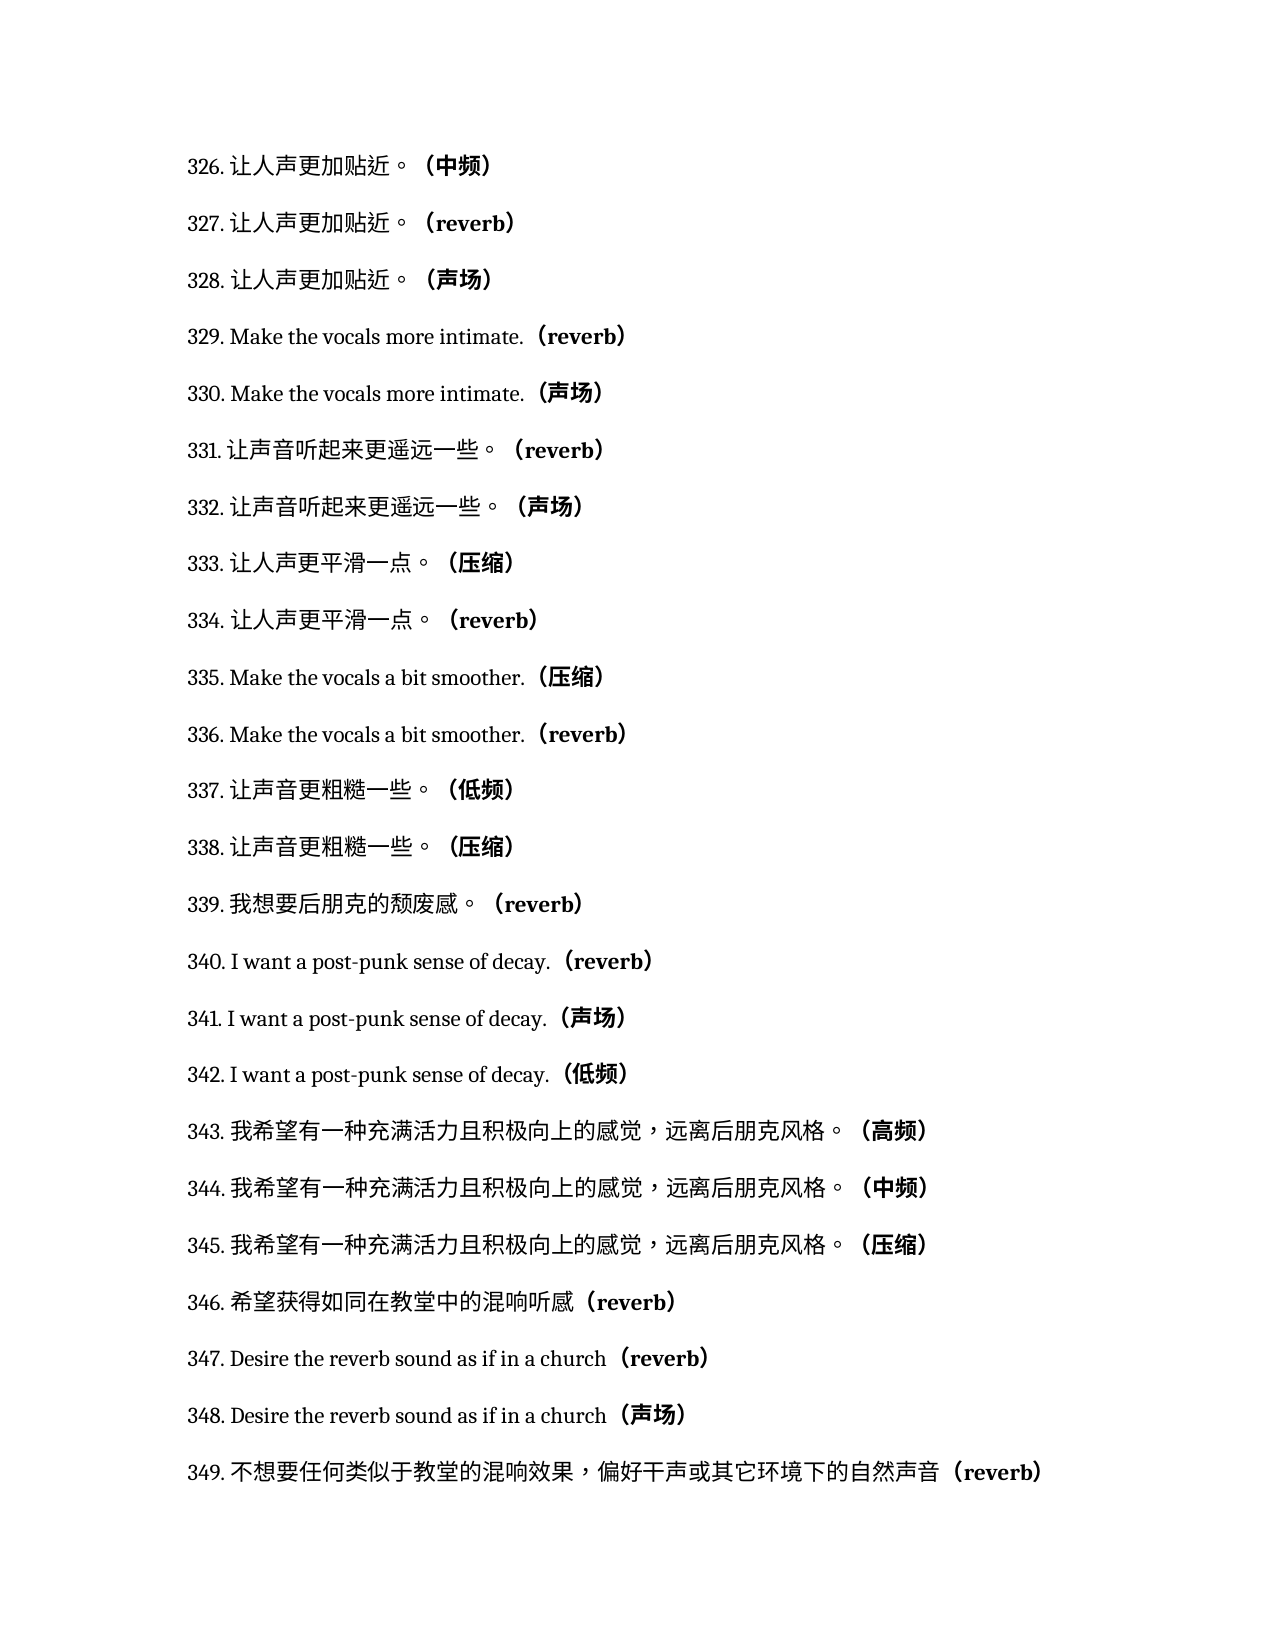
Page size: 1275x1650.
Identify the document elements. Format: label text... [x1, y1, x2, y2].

text 334. 让人声更平滑一点。（reverb） [187, 604, 1087, 635]
text 337. 让声音更粗糙一些。（低频） [187, 774, 1087, 806]
text 329. Make the vocals more intimate.（reverb） [187, 320, 1087, 352]
text 330. Make the vocals more intimate.（声场） [187, 377, 1087, 408]
text 340. I want a post-punk sense of decay.（reverb） [187, 945, 1087, 976]
text 341. I want a post-punk sense of decay.（声场） [187, 1002, 1087, 1033]
text 342. I want a post-punk sense of decay.（低频） [187, 1058, 1087, 1089]
text 332. 让声音听起来更遥远一些。（声场） [187, 491, 1087, 522]
text 347. Desire the reverb sound as if in a church（reverb） [187, 1342, 1087, 1373]
text 327. 让人声更加贴近。（reverb） [187, 207, 1087, 238]
text 331. 让声音听起来更遥远一些。（reverb） [187, 434, 1087, 465]
text 345. 我希望有一种充满活力且积极向上的感觉，远离后朋克风格。（压缩） [187, 1229, 1087, 1260]
text 328. 让人声更加贴近。（声场） [187, 263, 1087, 295]
text 326. 让人声更加贴近。（中频） [187, 150, 1087, 181]
text 343. 我希望有一种充满活力且积极向上的感觉，远离后朋克风格。（高频） [187, 1115, 1087, 1146]
text 339. 我想要后朋克的颓废感。（reverb） [187, 888, 1087, 919]
text 338. 让声音更粗糙一些。（压缩） [187, 831, 1087, 862]
text 336. Make the vocals a bit smoother.（reverb） [187, 718, 1087, 749]
text 344. 我希望有一种充满活力且积极向上的感觉，远离后朋克风格。（中频） [187, 1172, 1087, 1203]
text 346. 希望获得如同在教堂中的混响听感（reverb） [187, 1285, 1087, 1317]
text 333. 让人声更平滑一点。（压缩） [187, 547, 1087, 579]
text 335. Make the vocals a bit smoother.（压缩） [187, 661, 1087, 692]
text 349. 不想要任何类似于教堂的混响效果，偏好干声或其它环境下的自然声音（reverb） [187, 1456, 1087, 1487]
text 348. Desire the reverb sound as if in a church（声场） [187, 1399, 1087, 1430]
